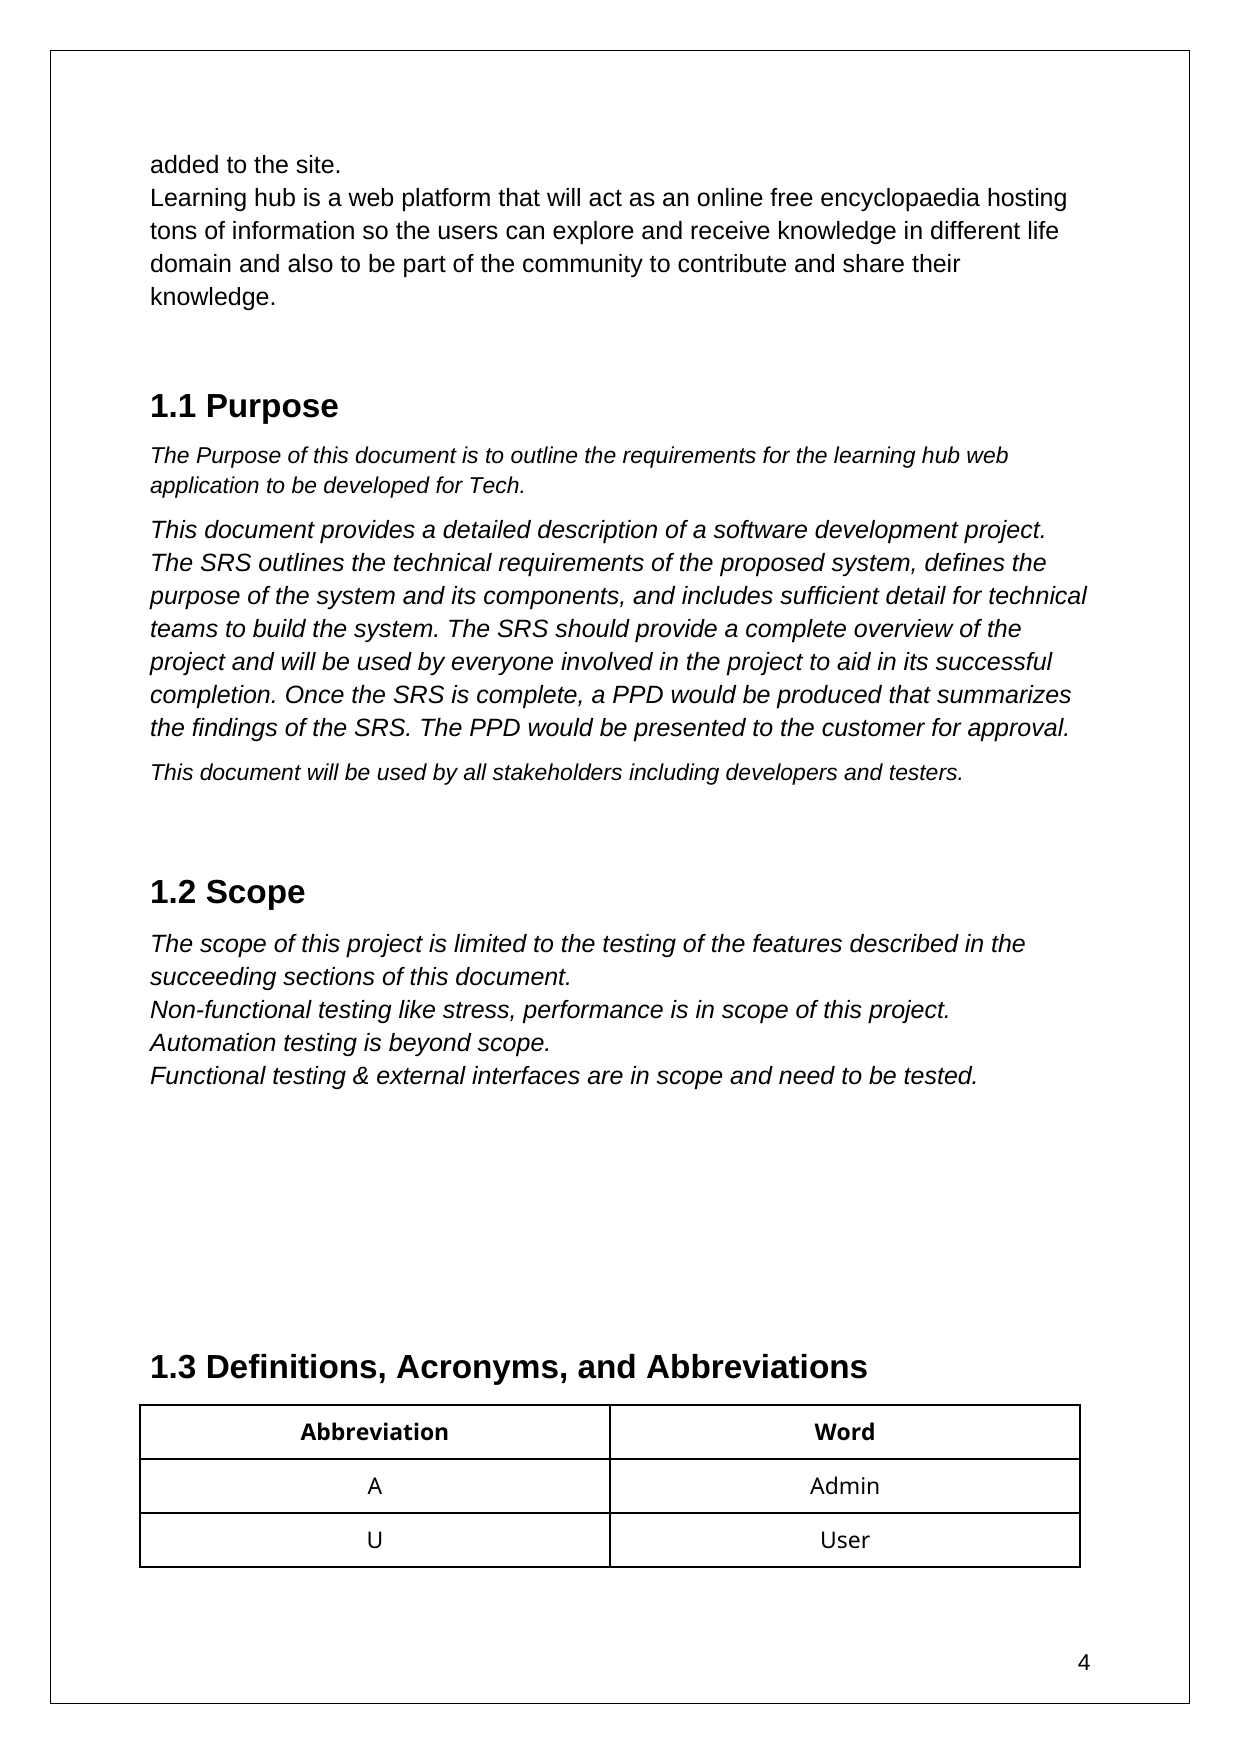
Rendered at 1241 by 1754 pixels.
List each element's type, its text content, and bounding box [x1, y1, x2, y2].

text Non-functional testing like stress, performance is in scope of this project. [150, 995, 1090, 1023]
text Automation testing is beyond scope. [150, 1028, 1090, 1057]
subtitle 1.3 Definitions, Acronyms, and Abbreviations [150, 1347, 1090, 1385]
subtitle 1.2 Scope [150, 872, 1090, 911]
text This document provides a detailed description of a software development project. The SRS outlines the technical requirements of the proposed system, defines the purpose of the system and its components, and includes sufficient detail for technical teams to build the system. The SRS should provide a complete overview of the project and will be used by everyone involved in the project to aid in its successful completion. Once the SRS is complete, a PPD would be produced that summarizes the findings of the SRS. The PPD would be presented to the customer for approval. [150, 515, 1090, 742]
text Learning hub is a web platform that will act as an online free encyclopaedia hosting tons of information so the users can explore and receive knowledge in different life domain and also to be part of the community to contribute and share their knowledge. [150, 183, 1090, 311]
table_cell U [141, 1514, 609, 1566]
table_header Word [611, 1406, 1079, 1458]
text The scope of this project is limited to the testing of the features described in the succeeding sections of this document. [150, 929, 1090, 991]
table_cell User [611, 1514, 1079, 1566]
table_cell A [141, 1460, 609, 1512]
subtitle 1.1 Purpose [150, 386, 1090, 424]
table_cell Admin [611, 1460, 1079, 1512]
text This document will be used by all stakeholders including developers and testers. [150, 759, 1090, 785]
text Functional testing & external interfaces are in scope and need to be tested. [150, 1061, 1090, 1089]
text The Purpose of this document is to outline the requirements for the learning hub web application to be developed for Tech. [150, 442, 1090, 499]
table_header Abbreviation [141, 1406, 609, 1458]
